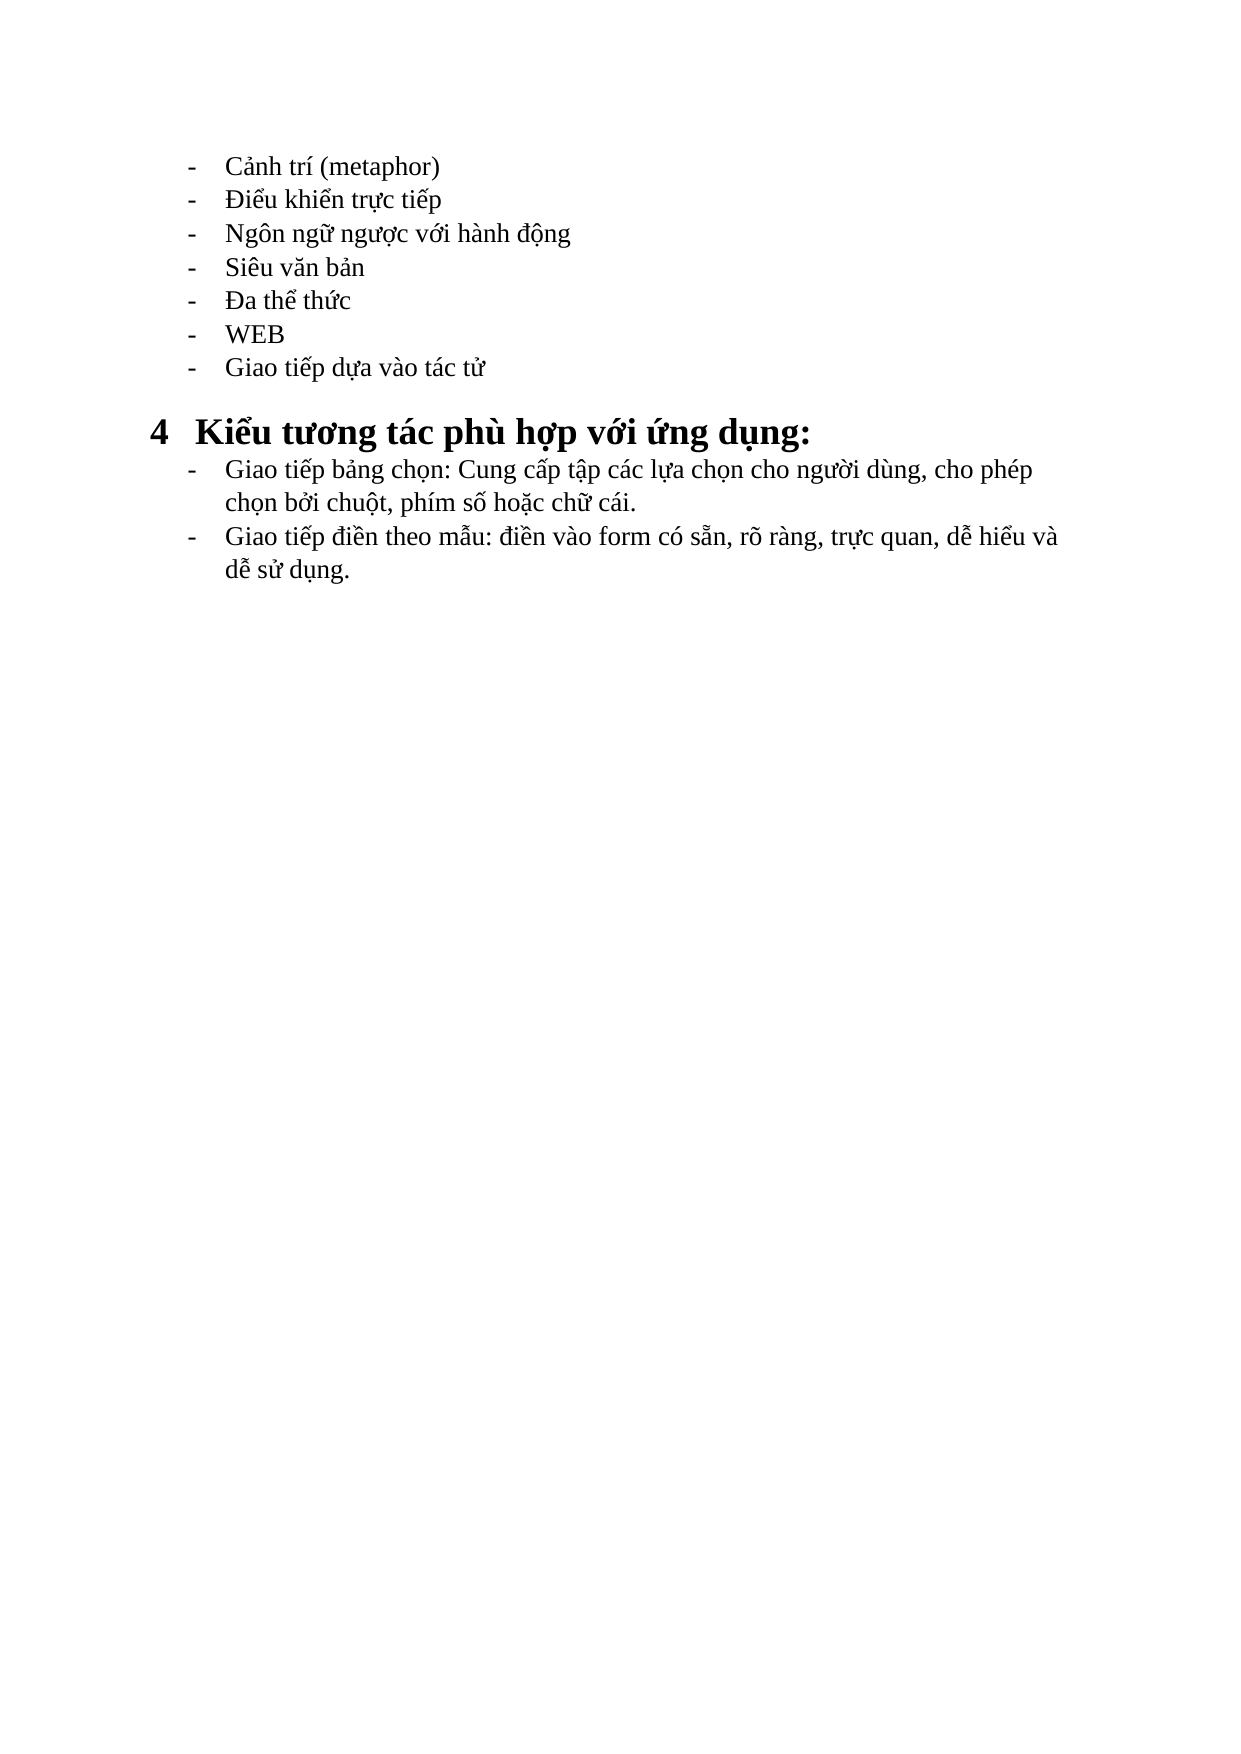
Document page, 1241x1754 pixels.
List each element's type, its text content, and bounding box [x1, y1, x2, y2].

list Siêu văn bản [187, 251, 1090, 282]
list Giao tiếp dựa vào tác tử [187, 351, 1090, 382]
list Ngôn ngữ ngược với hành động [187, 217, 1090, 248]
list WEB [187, 318, 1090, 349]
list Đa thể thức [187, 284, 1090, 315]
list Giao tiếp điền theo mẫu: điền vào form có sẵn, rõ ràng, trực quan, dễ hiểu và dễ sử dụng. [187, 520, 1090, 585]
list Giao tiếp bảng chọn: Cung cấp tập các lựa chọn cho người dùng, cho phép chọn bởi chuột, phím số hoặc chữ cái. [187, 453, 1090, 518]
list Điểu khiển trực tiếp [187, 183, 1090, 215]
subtitle Kiểu tương tác phù hợp với ứng dụng: [150, 410, 1090, 453]
list Cảnh trí (metaphor) [187, 150, 1090, 181]
